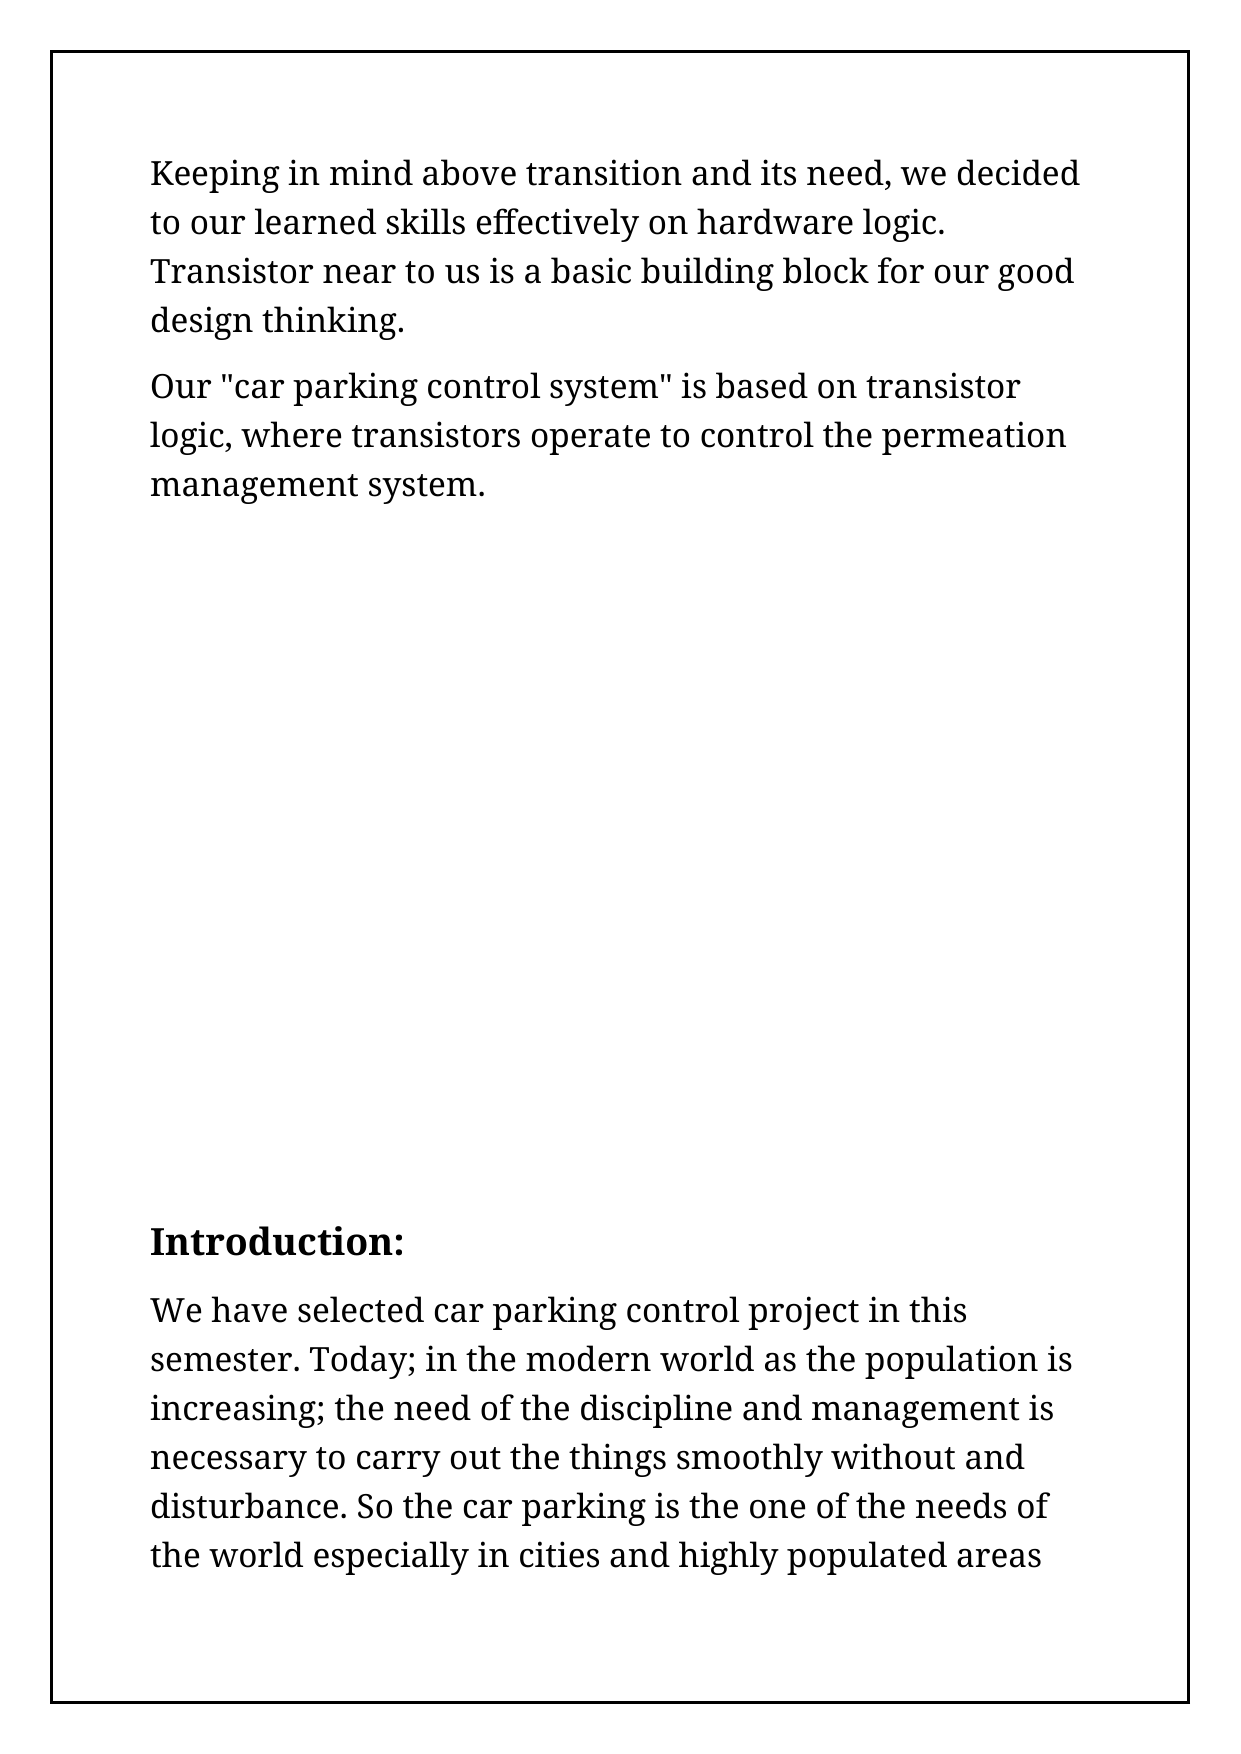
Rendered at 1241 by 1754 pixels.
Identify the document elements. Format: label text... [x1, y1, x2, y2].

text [150, 1287, 1090, 1577]
text Our "car parking control system" is based on transistor logic, where transistors operate to control the permeation management system. [150, 362, 1090, 506]
list Introduction: [150, 1215, 1090, 1266]
text Keeping in mind above transition and its need, we decided to our learned skills effectively on hardware logic. Transistor near to us is a basic building block for our good design thinking. [150, 150, 1090, 342]
